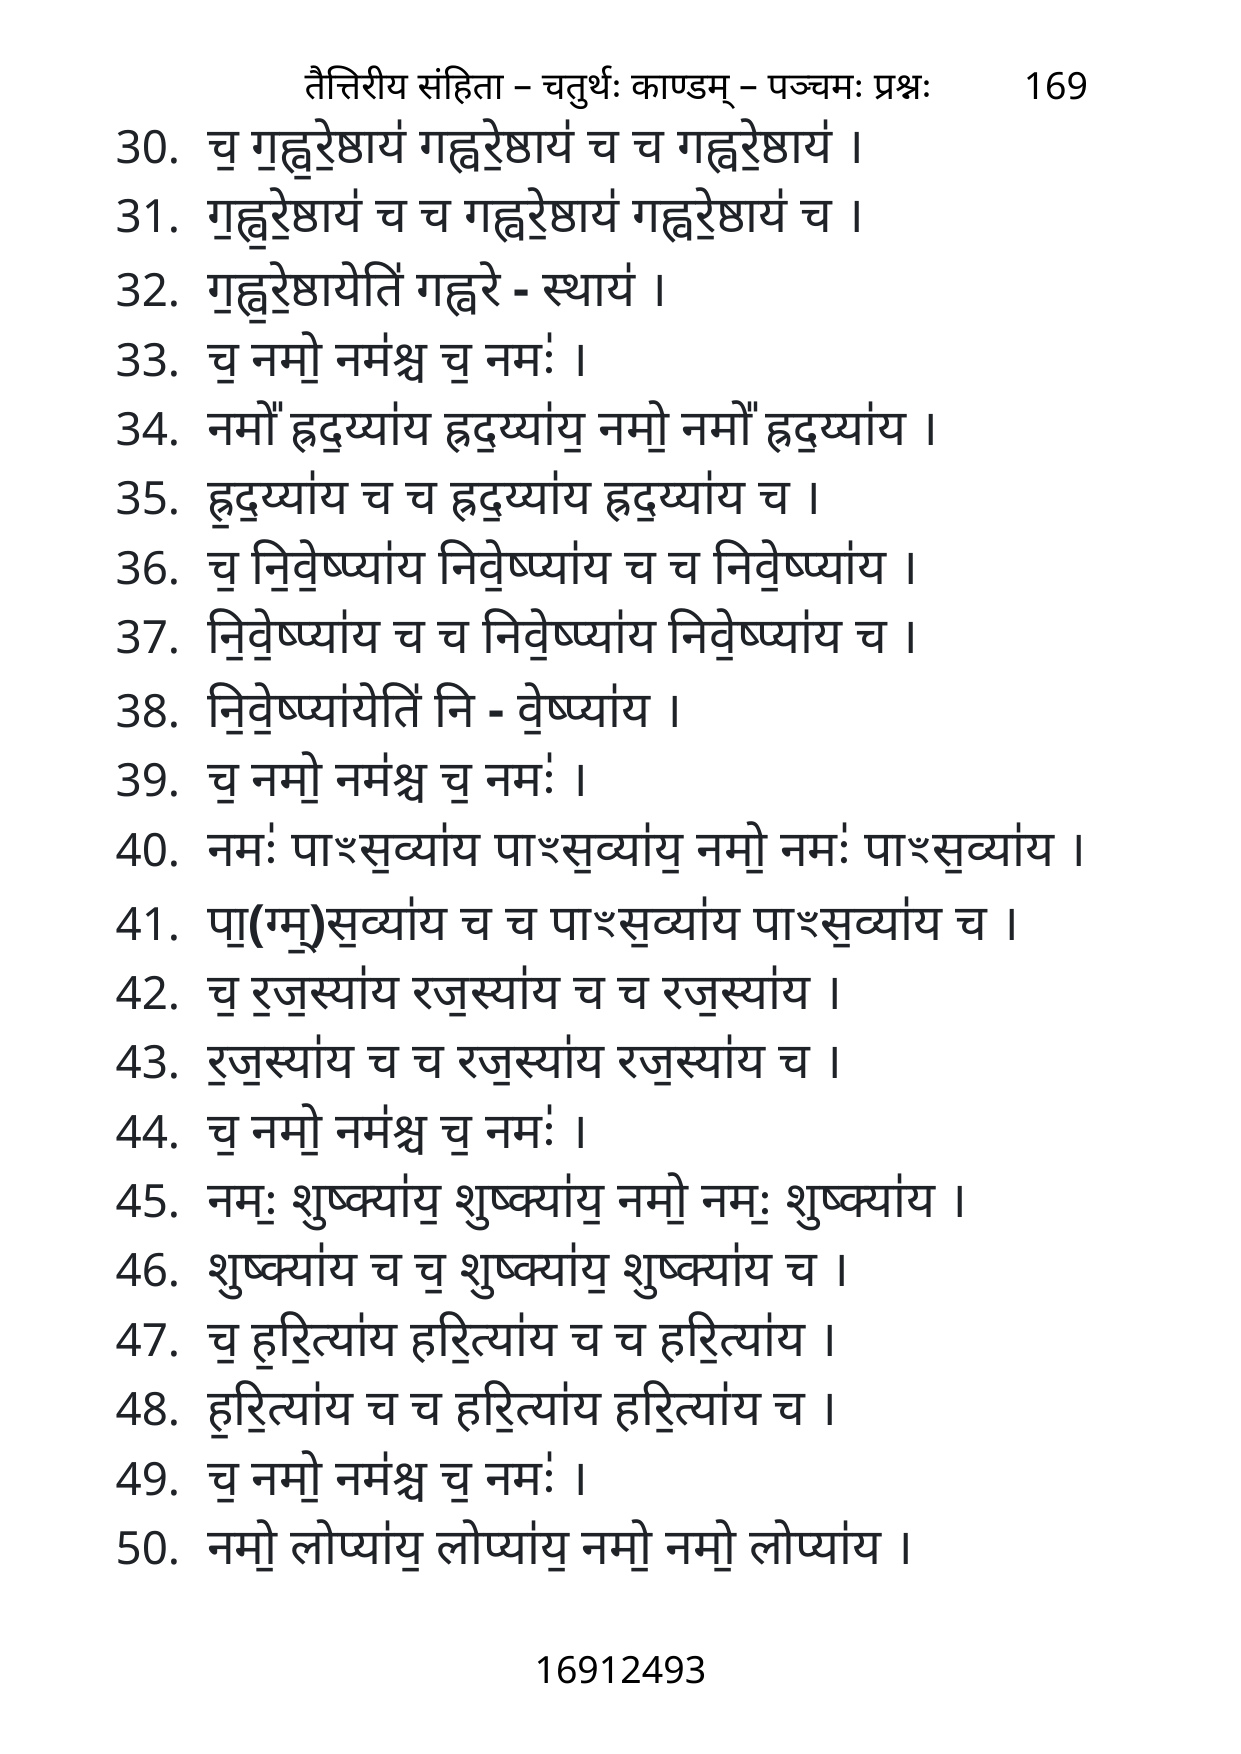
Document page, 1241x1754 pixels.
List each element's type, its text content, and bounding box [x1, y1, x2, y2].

list शुष्क्या॑य च च॒ शुष्क्या॑य॒ शुष्क्या॑य च । [148, 1238, 1092, 1307]
list च॒ नमो॒ नम॑श्च च॒ नमः॑ । [148, 327, 1092, 396]
list नि॒वे॒ष्प्या॑येति॑ नि - वे॒ष्प्या॑य । [148, 674, 1092, 748]
list च॒ ह॒रि॒त्या॑य हरि॒त्या॑य च च हरि॒त्या॑य । [148, 1307, 1092, 1377]
list ह्र॒द॒य्या॑य च च ह्रद॒य्या॑य ह्रद॒य्या॑य च । [148, 466, 1092, 535]
list च॒ नमो॒ नम॑श्च च॒ नमः॑ । [148, 748, 1092, 817]
list च॒ नि॒वे॒ष्प्या॑य निवे॒ष्प्या॑य च च निवे॒ष्प्या॑य । [148, 535, 1092, 604]
list नमः॑ पाꣳस॒व्या॑य पाꣳस॒व्या॑य॒ नमो॒ नमः॑ पाꣳस॒व्या॑य । [148, 817, 1092, 886]
list ग॒ह्व॒रे॒ष्ठायेति॑ गह्वरे - स्थाय॑ । [148, 253, 1092, 327]
list पा॒(ग्म्॒)स॒व्या॑य च च पाꣳस॒व्या॑य पाꣳस॒व्या॑य च । [148, 886, 1092, 960]
list ग॒ह्व॒रे॒ष्ठाय॑ च च गह्वरे॒ष्ठाय॑ गह्वरे॒ष्ठाय॑ च । [148, 184, 1092, 253]
list र॒ज॒स्या॑य च च रज॒स्या॑य रज॒स्या॑य च । [148, 1030, 1092, 1099]
list नमः॒ शुष्क्या॑य॒ शुष्क्या॑य॒ नमो॒ नमः॒ शुष्क्या॑य । [148, 1168, 1092, 1238]
list च॒ र॒ज॒स्या॑य रज॒स्या॑य च च रज॒स्या॑य । [148, 960, 1092, 1030]
list ह॒रि॒त्या॑य च च हरि॒त्या॑य हरि॒त्या॑य च । [148, 1377, 1092, 1446]
list च॒ नमो॒ नम॑श्च च॒ नमः॑ । [148, 1099, 1092, 1168]
list च॒ नमो॒ नम॑श्च च॒ नमः॑ । [148, 1446, 1092, 1515]
list नि॒वे॒ष्प्या॑य च च निवे॒ष्प्या॑य निवे॒ष्प्या॑य च । [148, 604, 1092, 674]
list नमो॒ लोप्या॑य॒ लोप्या॑य॒ नमो॒ नमो॒ लोप्या॑य । [148, 1515, 1092, 1585]
list नमो᳚ ह्रद॒य्या॑य ह्रद॒य्या॑य॒ नमो॒ नमो᳚ ह्रद॒य्या॑य । [148, 396, 1092, 466]
list च॒ ग॒ह्व॒रे॒ष्ठाय॑ गह्वरे॒ष्ठाय॑ च च गह्वरे॒ष्ठाय॑ । [148, 114, 1092, 184]
